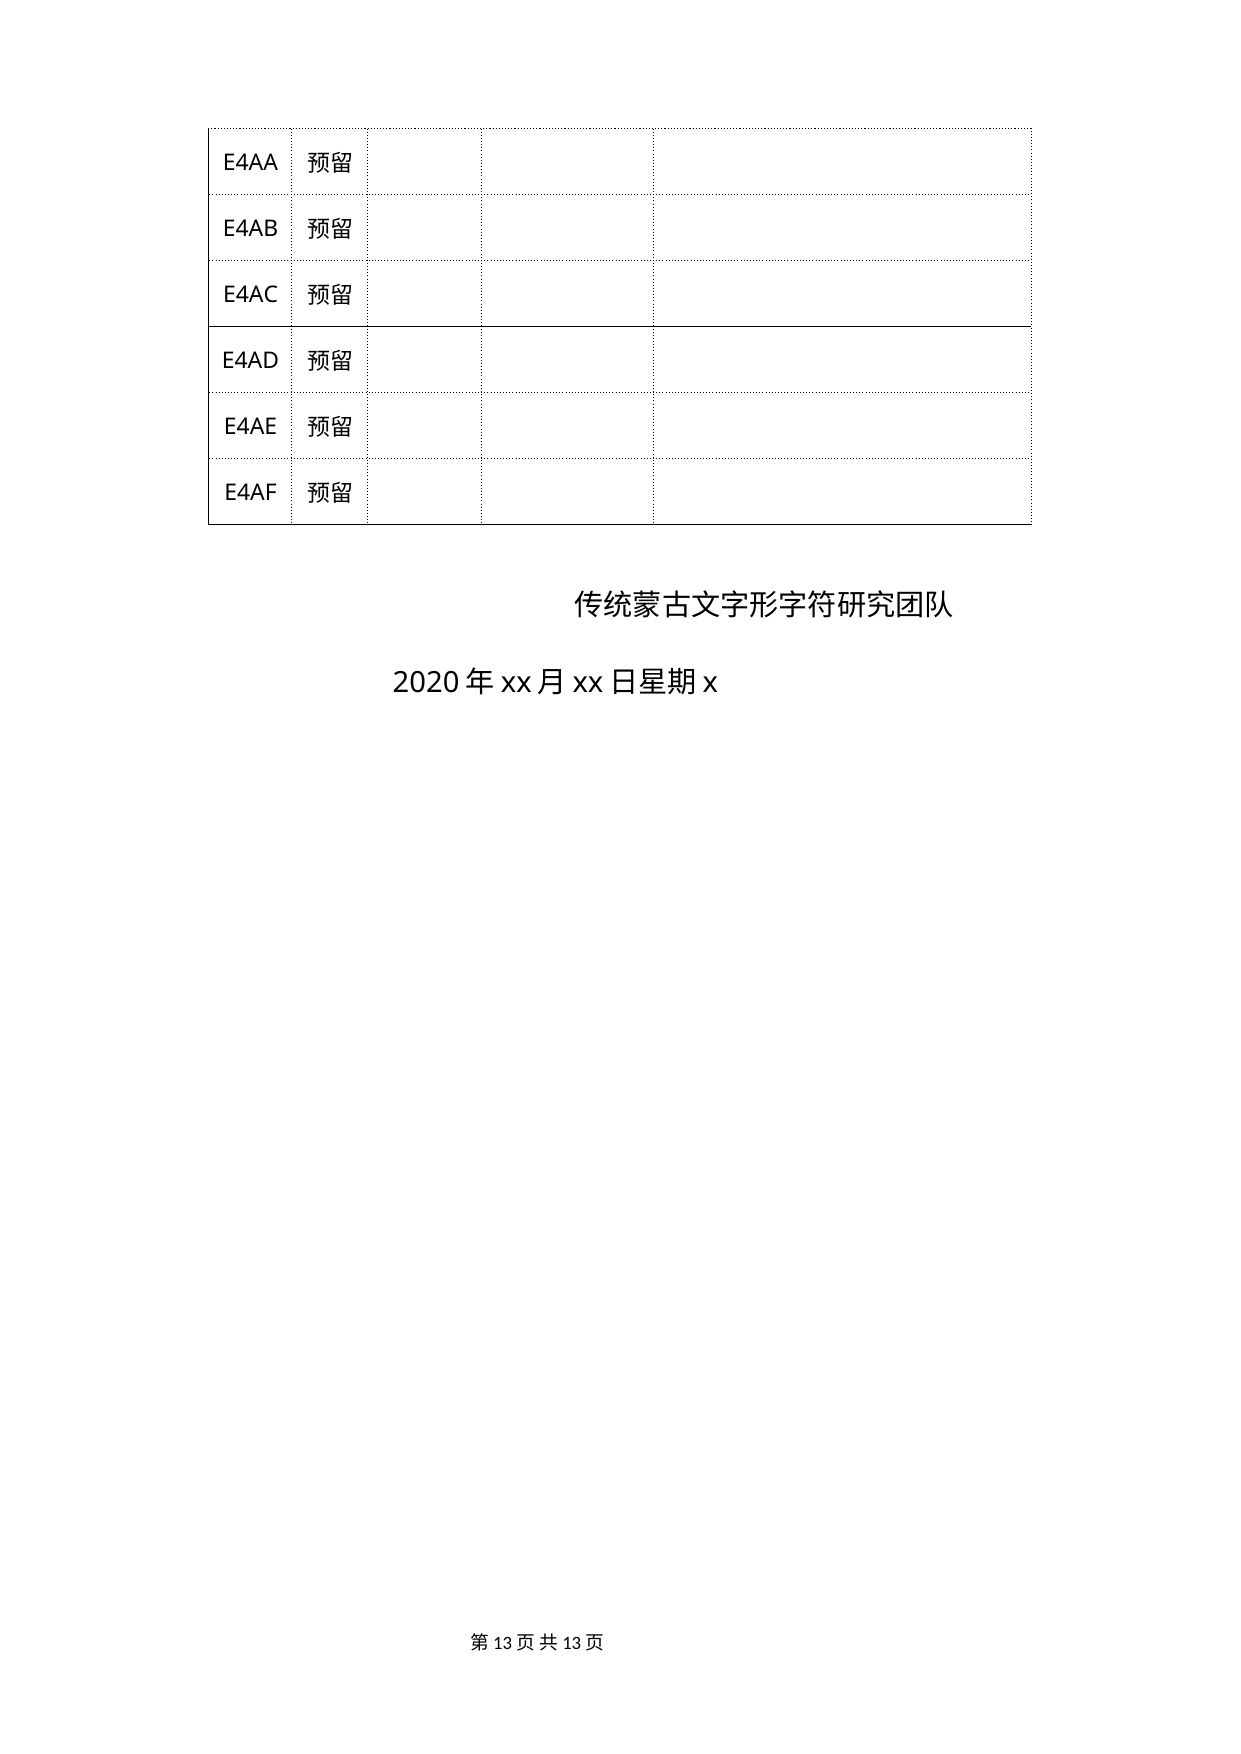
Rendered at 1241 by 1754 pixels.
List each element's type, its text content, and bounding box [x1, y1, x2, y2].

table_cell E4AD [209, 327, 292, 392]
table_cell [654, 194, 1032, 259]
table_cell [482, 458, 654, 524]
table_cell E4AA [209, 128, 292, 193]
table_cell E4AE [209, 392, 292, 458]
table_cell E4AC [209, 260, 292, 326]
table_cell E4AB [209, 194, 292, 259]
table_cell 预留 [292, 327, 368, 392]
table_cell [482, 128, 654, 193]
table_cell [654, 128, 1032, 193]
table_cell 预留 [292, 260, 368, 326]
text 传统蒙古文字形字符研究团队 [122, 570, 1118, 635]
table_cell [482, 194, 654, 259]
table_cell [368, 194, 482, 259]
table_cell [368, 458, 482, 524]
table_cell [654, 458, 1032, 524]
table_cell [654, 392, 1032, 458]
table_cell 预留 [292, 458, 368, 524]
table_cell 预留 [292, 128, 368, 193]
table_cell 预留 [292, 194, 368, 259]
table_cell [368, 327, 482, 392]
text 2020年xx月xx日星期x [122, 647, 1118, 712]
table_cell [368, 128, 482, 193]
table_cell [368, 260, 482, 326]
table_cell [482, 327, 654, 392]
table_cell [482, 392, 654, 458]
table_cell [368, 392, 482, 458]
table_cell [654, 260, 1032, 326]
table_cell E4AF [209, 458, 292, 524]
table_cell [654, 326, 1032, 392]
table_cell 预留 [292, 392, 368, 458]
table_cell [482, 260, 654, 326]
